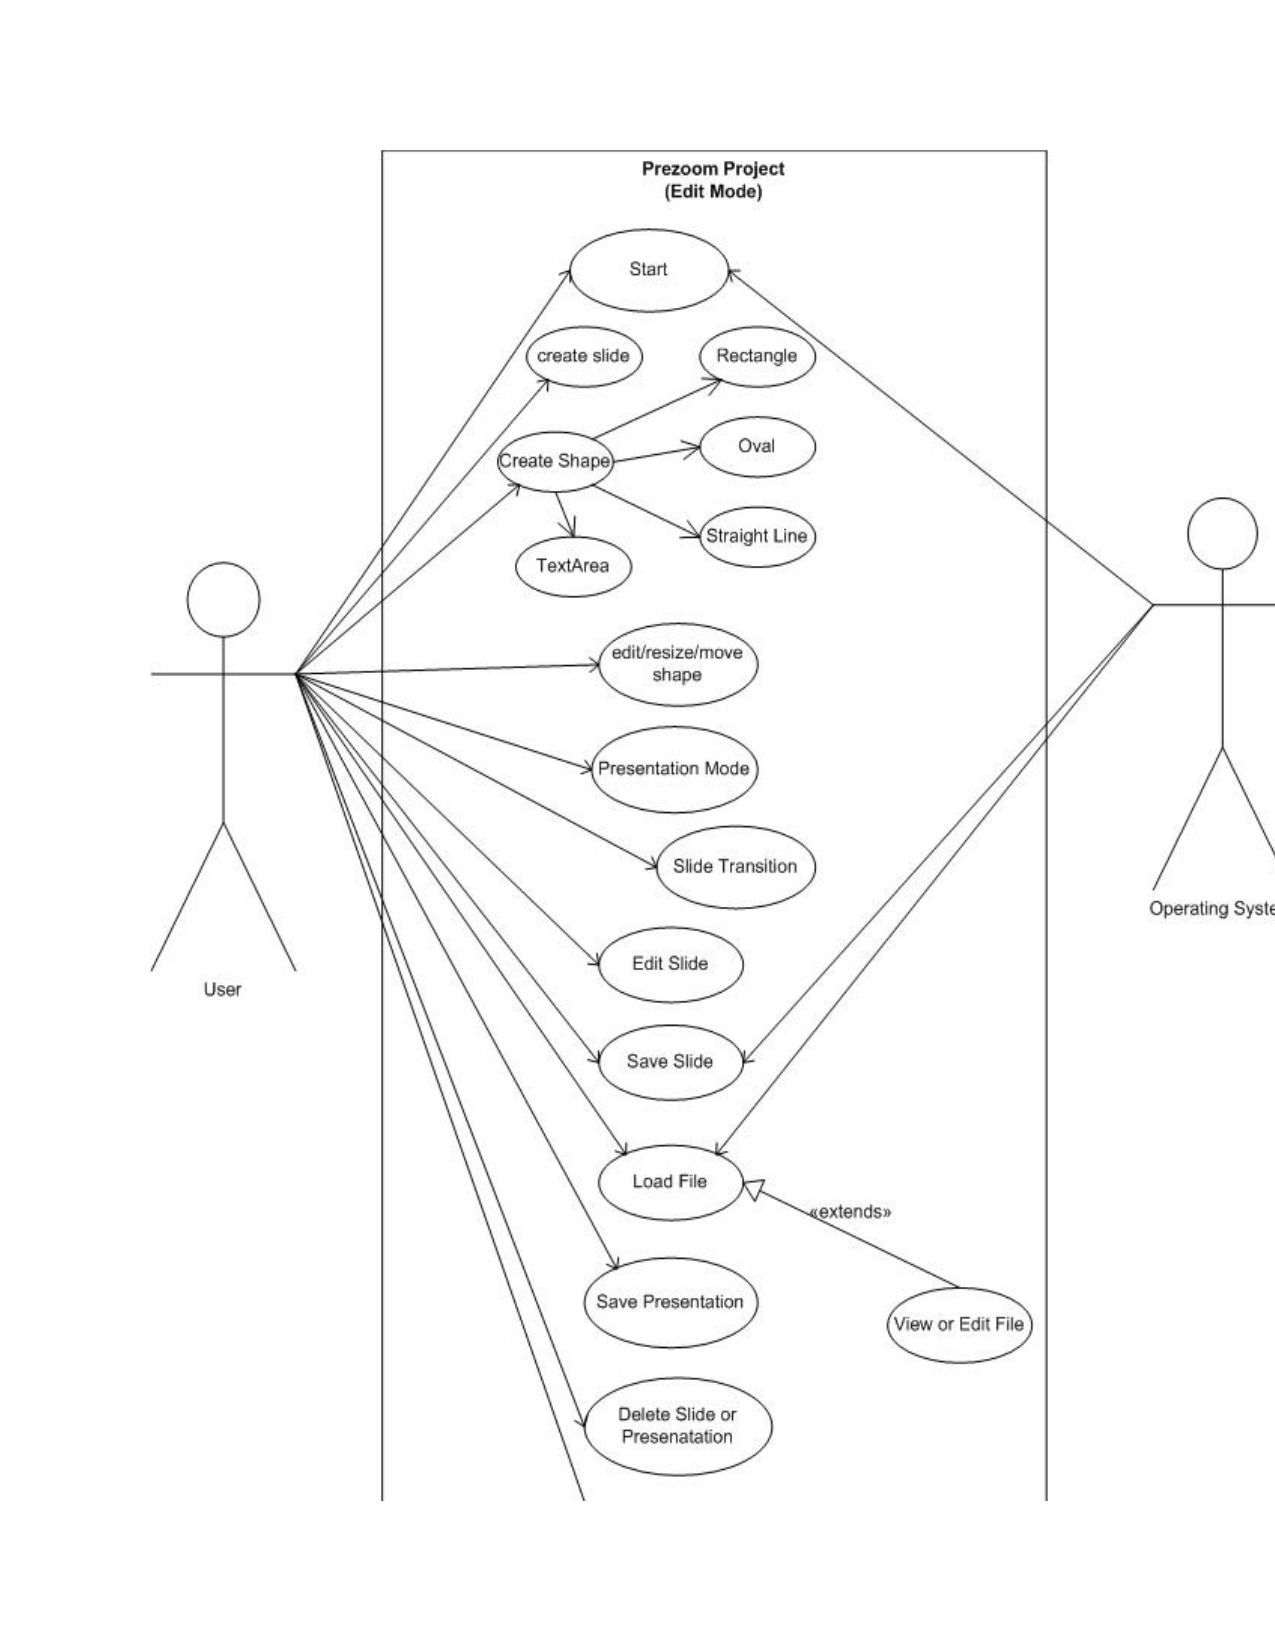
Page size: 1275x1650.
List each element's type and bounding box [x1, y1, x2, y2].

picture [150, 150, 1275, 1501]
